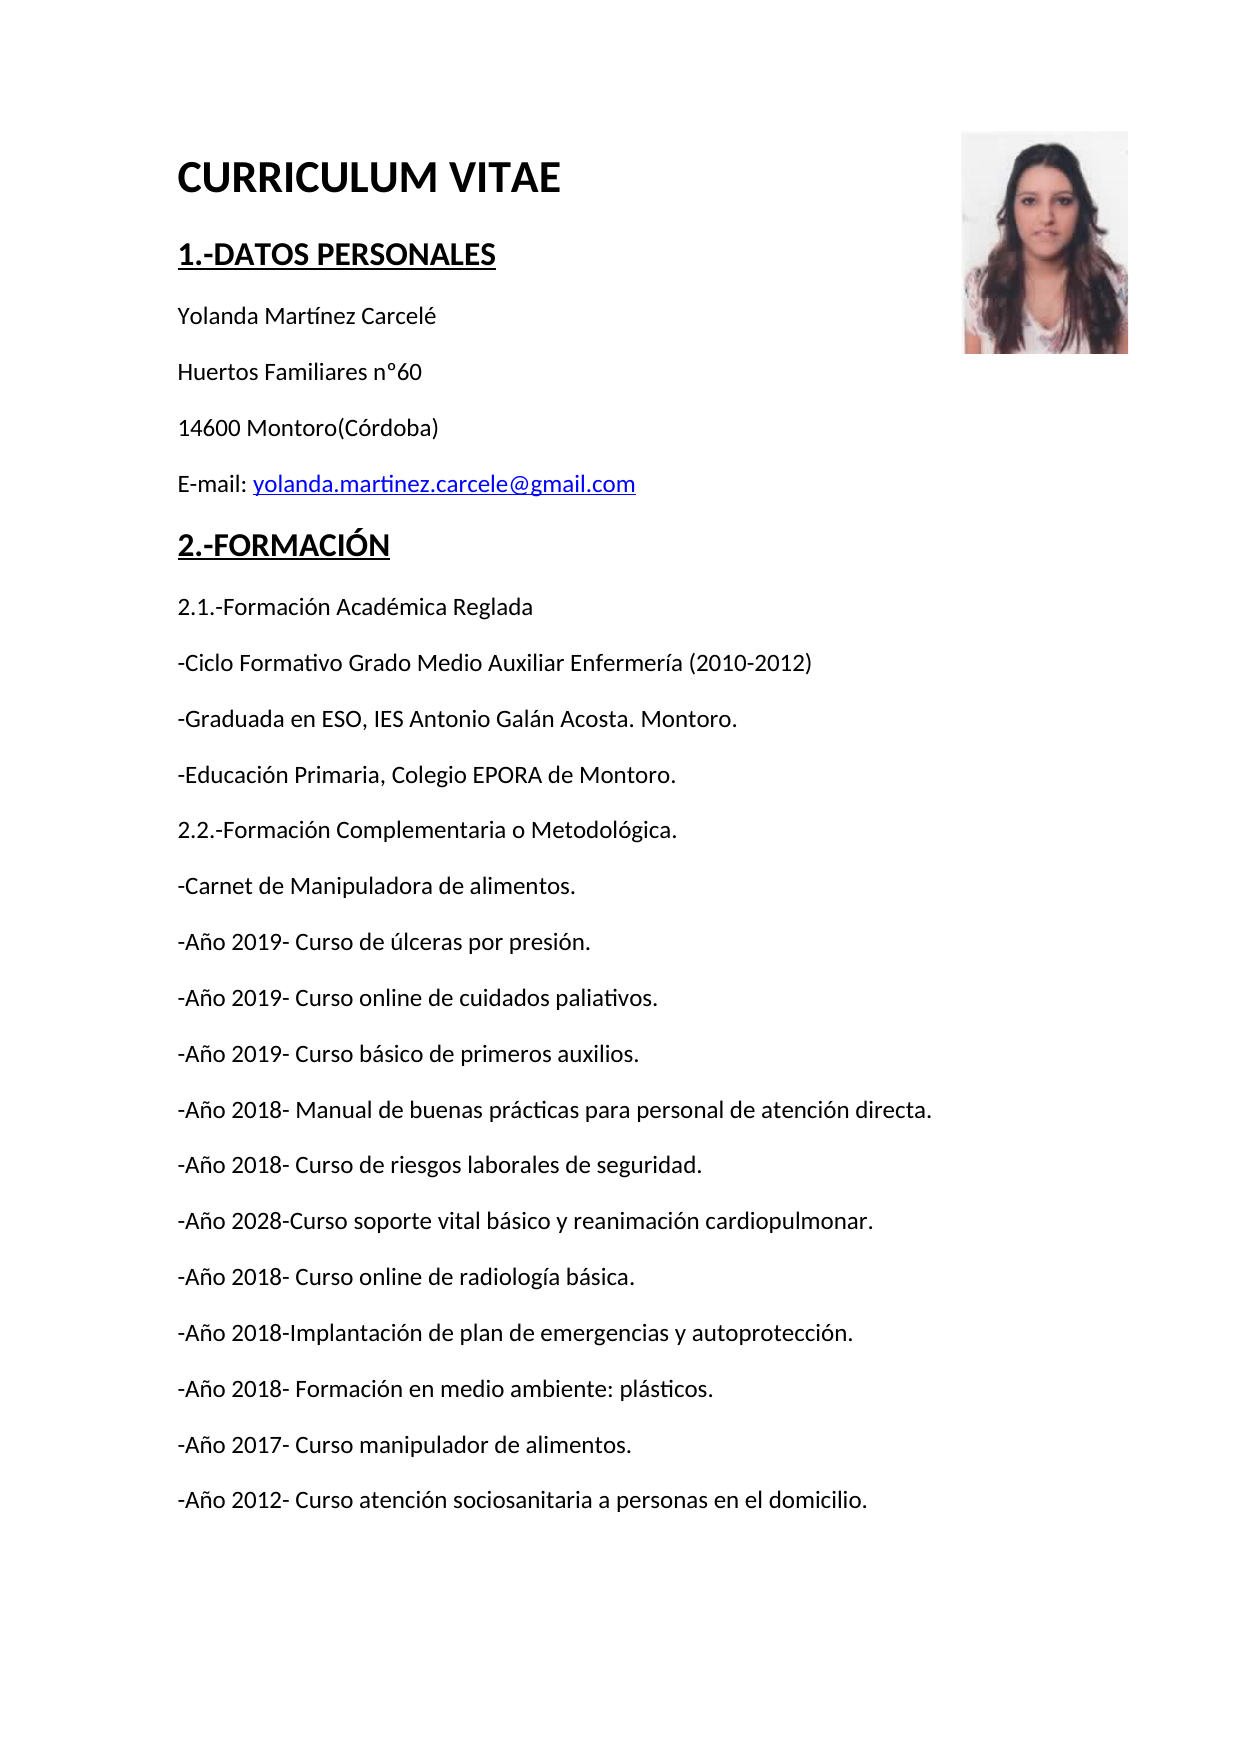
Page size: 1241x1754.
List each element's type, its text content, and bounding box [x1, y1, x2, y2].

text E-mail: yolanda.martinez.carcele@gmail.com [177, 468, 1063, 498]
text -Año 2018- Curso online de radiología básica. [177, 1261, 1063, 1292]
picture [961, 131, 1129, 354]
text 2.2.-Formación Complementaria o Metodológica. [177, 814, 1063, 845]
text -Graduada en ESO, IES Antonio Galán Acosta. Montoro. [177, 703, 1063, 733]
text 2.1.-Formación Académica Reglada [177, 591, 1063, 622]
text 2.-FORMACIÓN [177, 524, 1063, 564]
text -Año 2019- Curso básico de primeros auxilios. [177, 1038, 1063, 1068]
text -Año 2019- Curso de úlceras por presión. [177, 926, 1063, 957]
text -Año 2019- Curso online de cuidados paliativos. [177, 982, 1063, 1013]
text -Carnet de Manipuladora de alimentos. [177, 870, 1063, 901]
text -Año 2018- Curso de riesgos laborales de seguridad. [177, 1149, 1063, 1180]
text -Año 2018- Manual de buenas prácticas para personal de atención directa. [177, 1094, 1063, 1124]
text -Año 2018- Formación en medio ambiente: plásticos. [177, 1373, 1063, 1403]
text 14600 Montoro(Córdoba) [177, 412, 1063, 442]
text -Educación Primaria, Colegio EPORA de Montoro. [177, 759, 1063, 789]
text CURRICULUM VITAE [177, 148, 961, 203]
text -Año 2012- Curso atención sociosanitaria a personas en el domicilio. [177, 1484, 1063, 1515]
text 1.-DATOS PERSONALES [177, 233, 961, 273]
text -Año 2028-Curso soporte vital básico y reanimación cardiopulmonar. [177, 1205, 1063, 1236]
text -Ciclo Formativo Grado Medio Auxiliar Enfermería (2010-2012) [177, 647, 1063, 678]
text -Año 2018-Implantación de plan de emergencias y autoprotección. [177, 1317, 1063, 1348]
text -Año 2017- Curso manipulador de alimentos. [177, 1429, 1063, 1459]
text Yolanda Martínez Carcelé [177, 300, 961, 331]
text Huertos Familiares nº60 [177, 356, 1063, 387]
